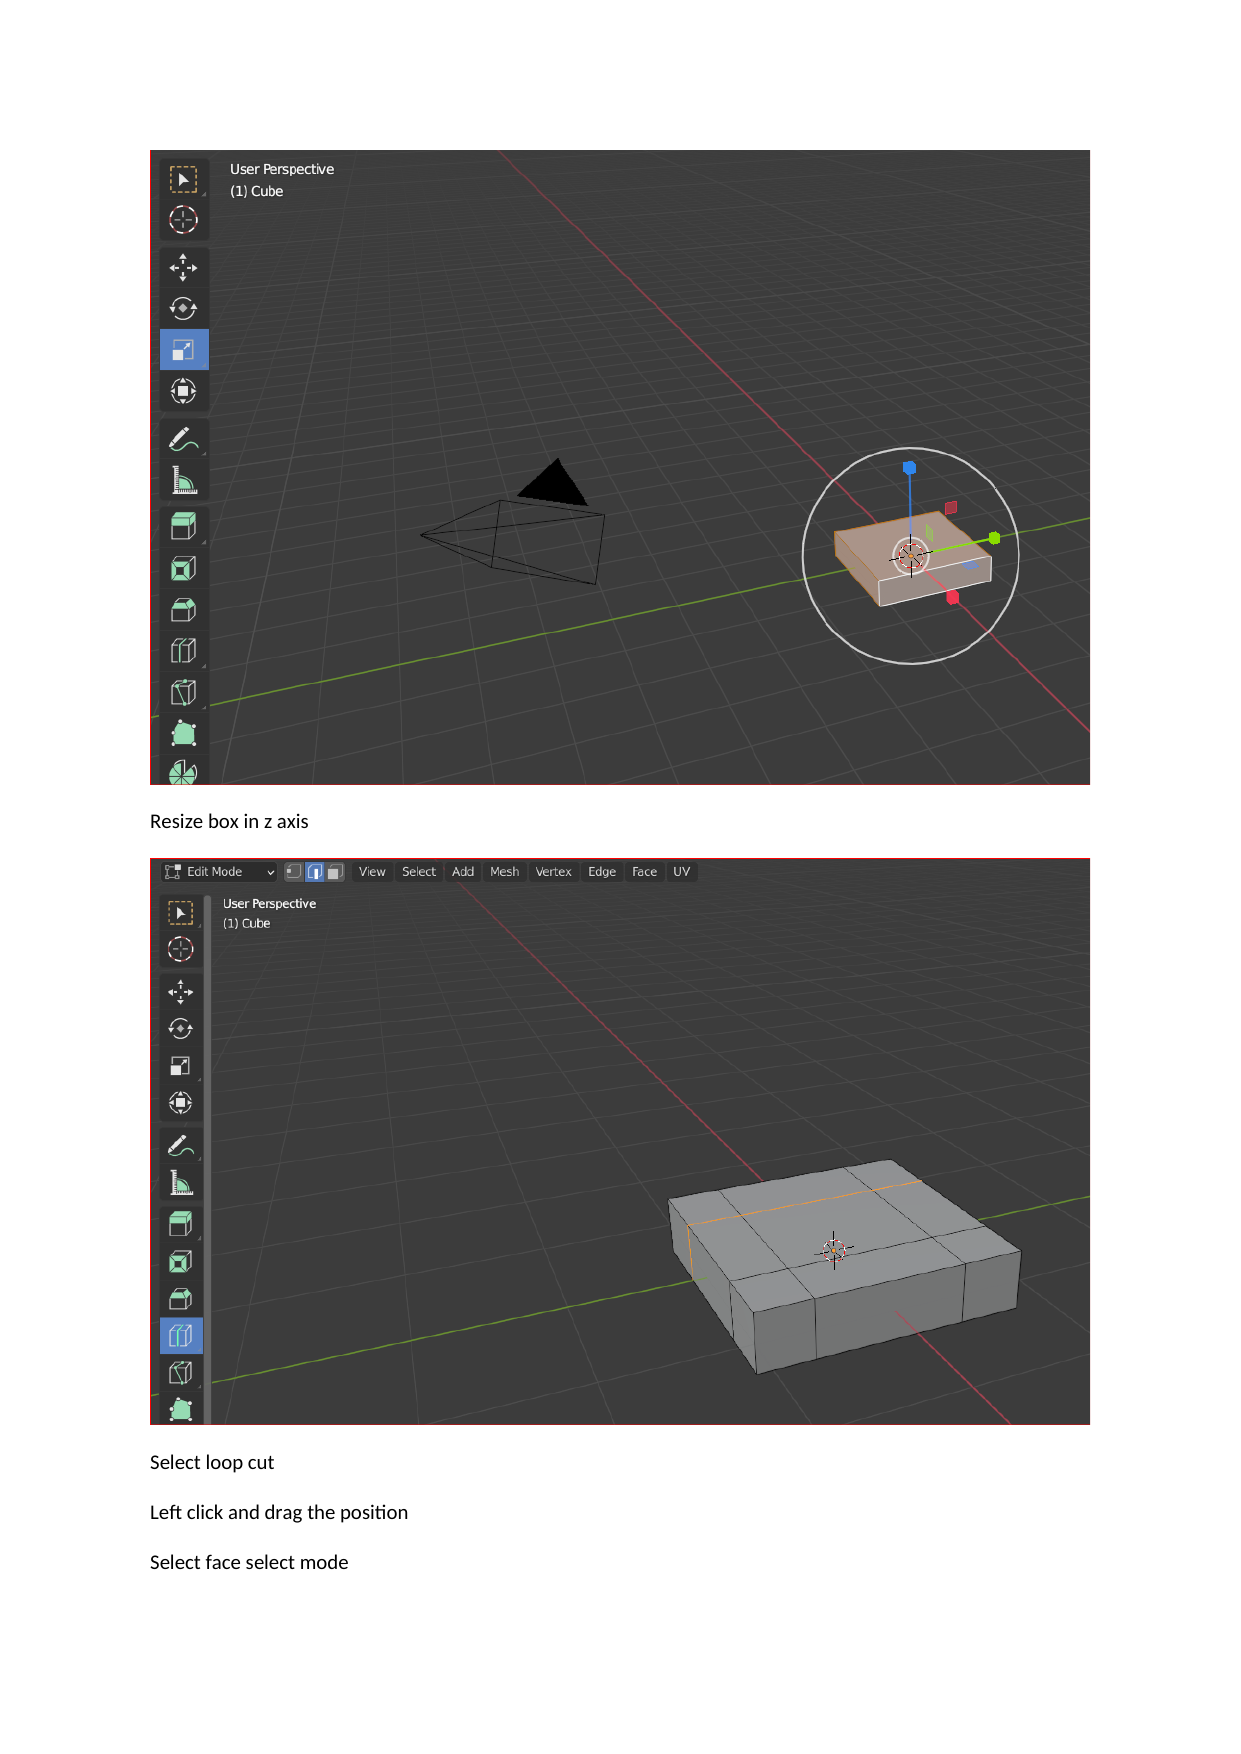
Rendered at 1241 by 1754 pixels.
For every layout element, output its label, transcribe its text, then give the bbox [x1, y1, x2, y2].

text Select face select mode [150, 1549, 1090, 1574]
text Resize box in z axis [150, 809, 1090, 834]
text Left click and drag the position [150, 1499, 1090, 1524]
picture [150, 858, 1091, 1425]
text Select loop cut [150, 1449, 1090, 1474]
picture [150, 150, 1091, 785]
